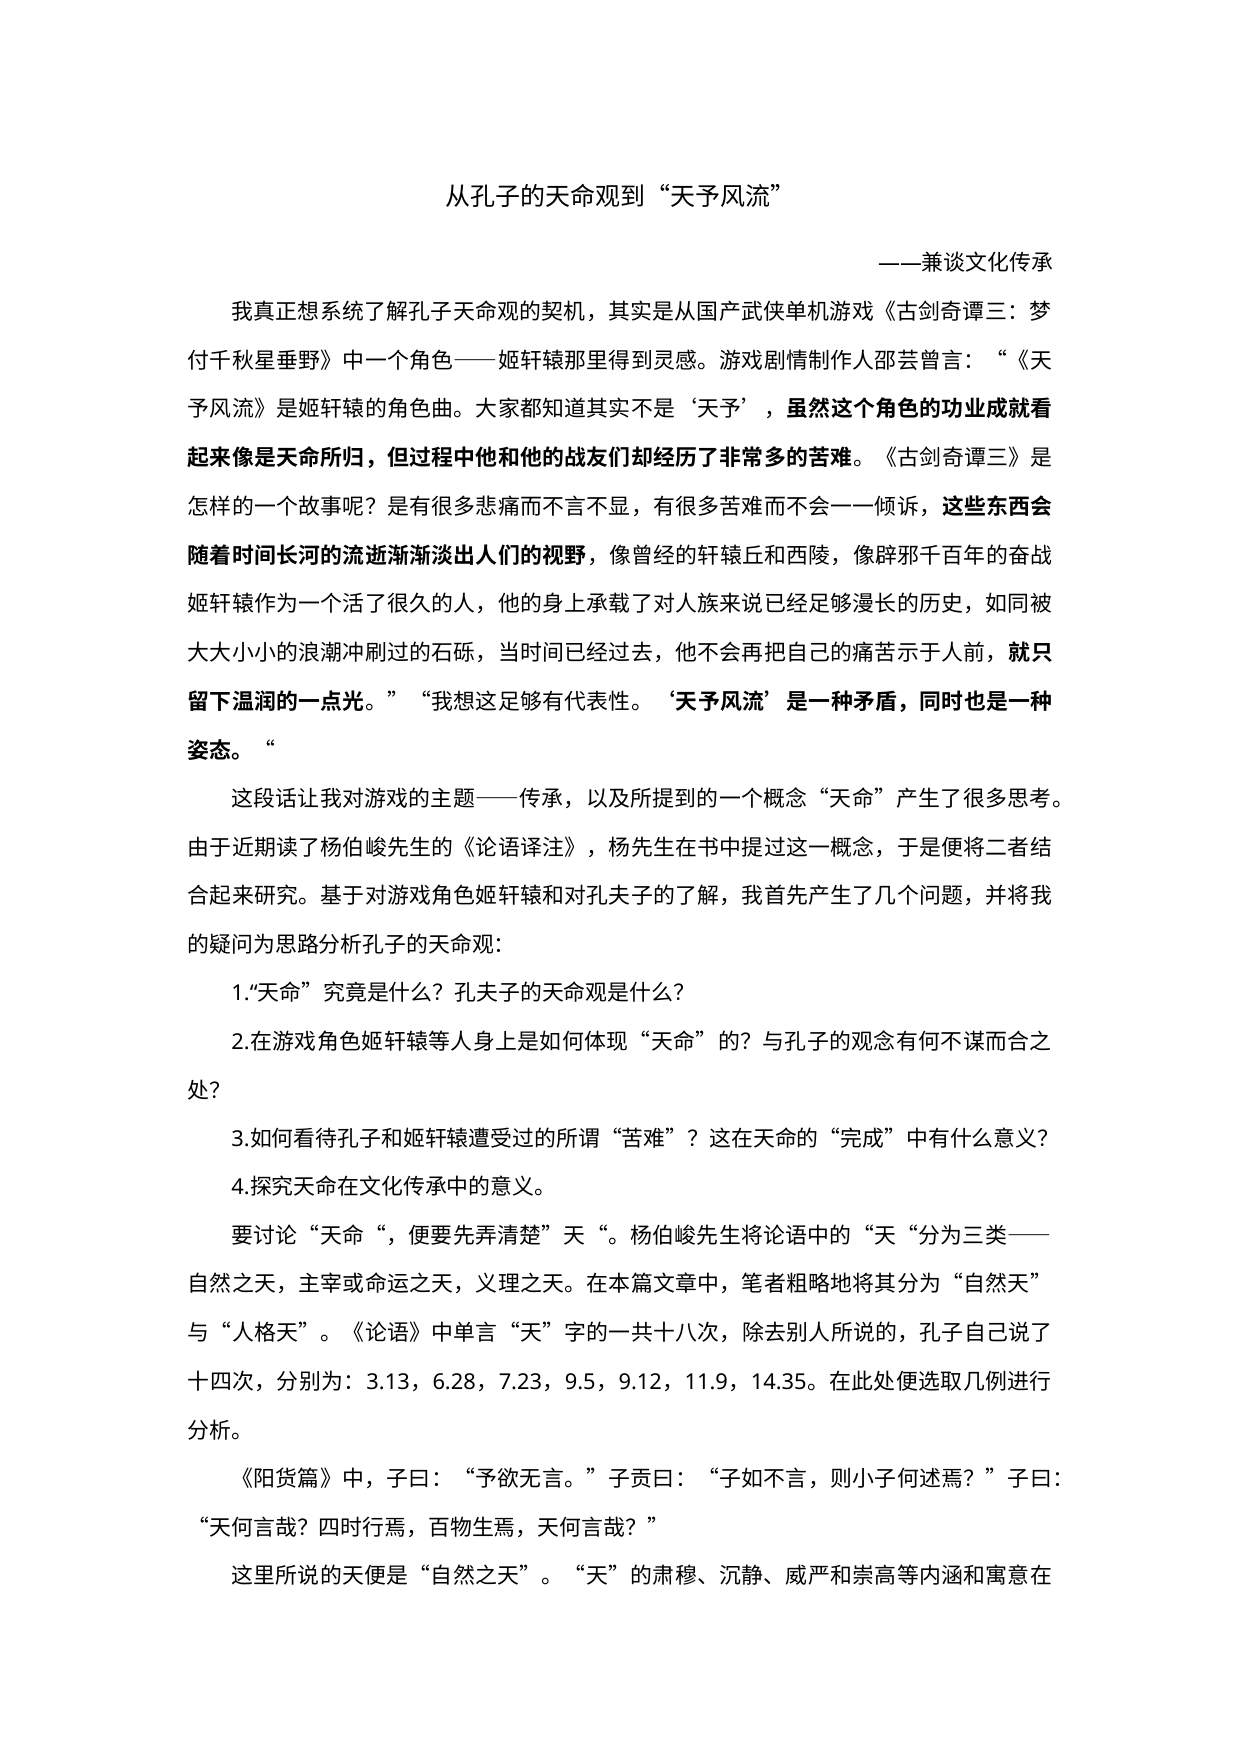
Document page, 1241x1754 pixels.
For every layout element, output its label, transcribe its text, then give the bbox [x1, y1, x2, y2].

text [187, 1558, 1053, 1590]
text 4.探究天命在文化传承中的意义。 [187, 1169, 1053, 1201]
text 这段话让我对游戏的主题——传承，以及所提到的一个概念“天命”产生了很多思考。由于近期读了杨伯峻先生的《论语译注》，杨先生在书中提过这一概念，于是便将二者结合起来研究。基于对游戏角色姬轩辕和对孔夫子的了解，我首先产生了几个问题，并将我的疑问为思路分析孔子的天命观： [187, 781, 1053, 959]
text 《阳货篇》中，子曰：“予欲无言。”子贡曰：“子如不言，则小子何述焉？”子曰：“天何言哉？四时行焉，百物生焉，天何言哉？” [187, 1461, 1053, 1542]
text ——兼谈文化传承 [187, 245, 1053, 278]
text 1.“天命”究竟是什么？孔夫子的天命观是什么？ [187, 975, 1053, 1008]
text 要讨论“天命“，便要先弄清楚”天“。杨伯峻先生将论语中的“天“分为三类——自然之天，主宰或命运之天，义理之天。在本篇文章中，笔者粗略地将其分为“自然天”与“人格天”。《论语》中单言“天”字的一共十八次，除去别人所说的，孔子自己说了十四次，分别为：3.13，6.28，7.23，9.5，9.12，11.9，14.35。在此处便选取几例进行分析。 [187, 1217, 1053, 1445]
text 3.如何看待孔子和姬轩辕遭受过的所谓“苦难”？这在天命的“完成”中有什么意义？ [187, 1121, 1053, 1153]
text 从孔子的天命观到“天予风流” [187, 162, 1053, 227]
text 2.在游戏角色姬轩辕等人身上是如何体现“天命”的？与孔子的观念有何不谋而合之处？ [187, 1023, 1053, 1105]
text 我真正想系统了解孔子天命观的契机，其实是从国产武侠单机游戏《古剑奇谭三：梦付千秋星垂野》中一个角色——姬轩辕那里得到灵感。游戏剧情制作人邵芸曾言：“《天予风流》是姬轩辕的角色曲。大家都知道其实不是‘天予’，虽然这个角色的功业成就看起来像是天命所归，但过程中他和他的战友们却经历了非常多的苦难。《古剑奇谭三》是怎样的一个故事呢？是有很多悲痛而不言不显，有很多苦难而不会一一倾诉，这些东西会随着时间长河的流逝渐渐淡出人们的视野，像曾经的轩辕丘和西陵，像辟邪千百年的奋战。姬轩辕作为一个活了很久的人，他的身上承载了对人族来说已经足够漫长的历史，如同被大大小小的浪潮冲刷过的石砾，当时间已经过去，他不会再把自己的痛苦示于人前，就只留下温润的一点光。”“我想这足够有代表性。‘天予风流’是一种矛盾，同时也是一种姿态。“ [187, 293, 1053, 765]
